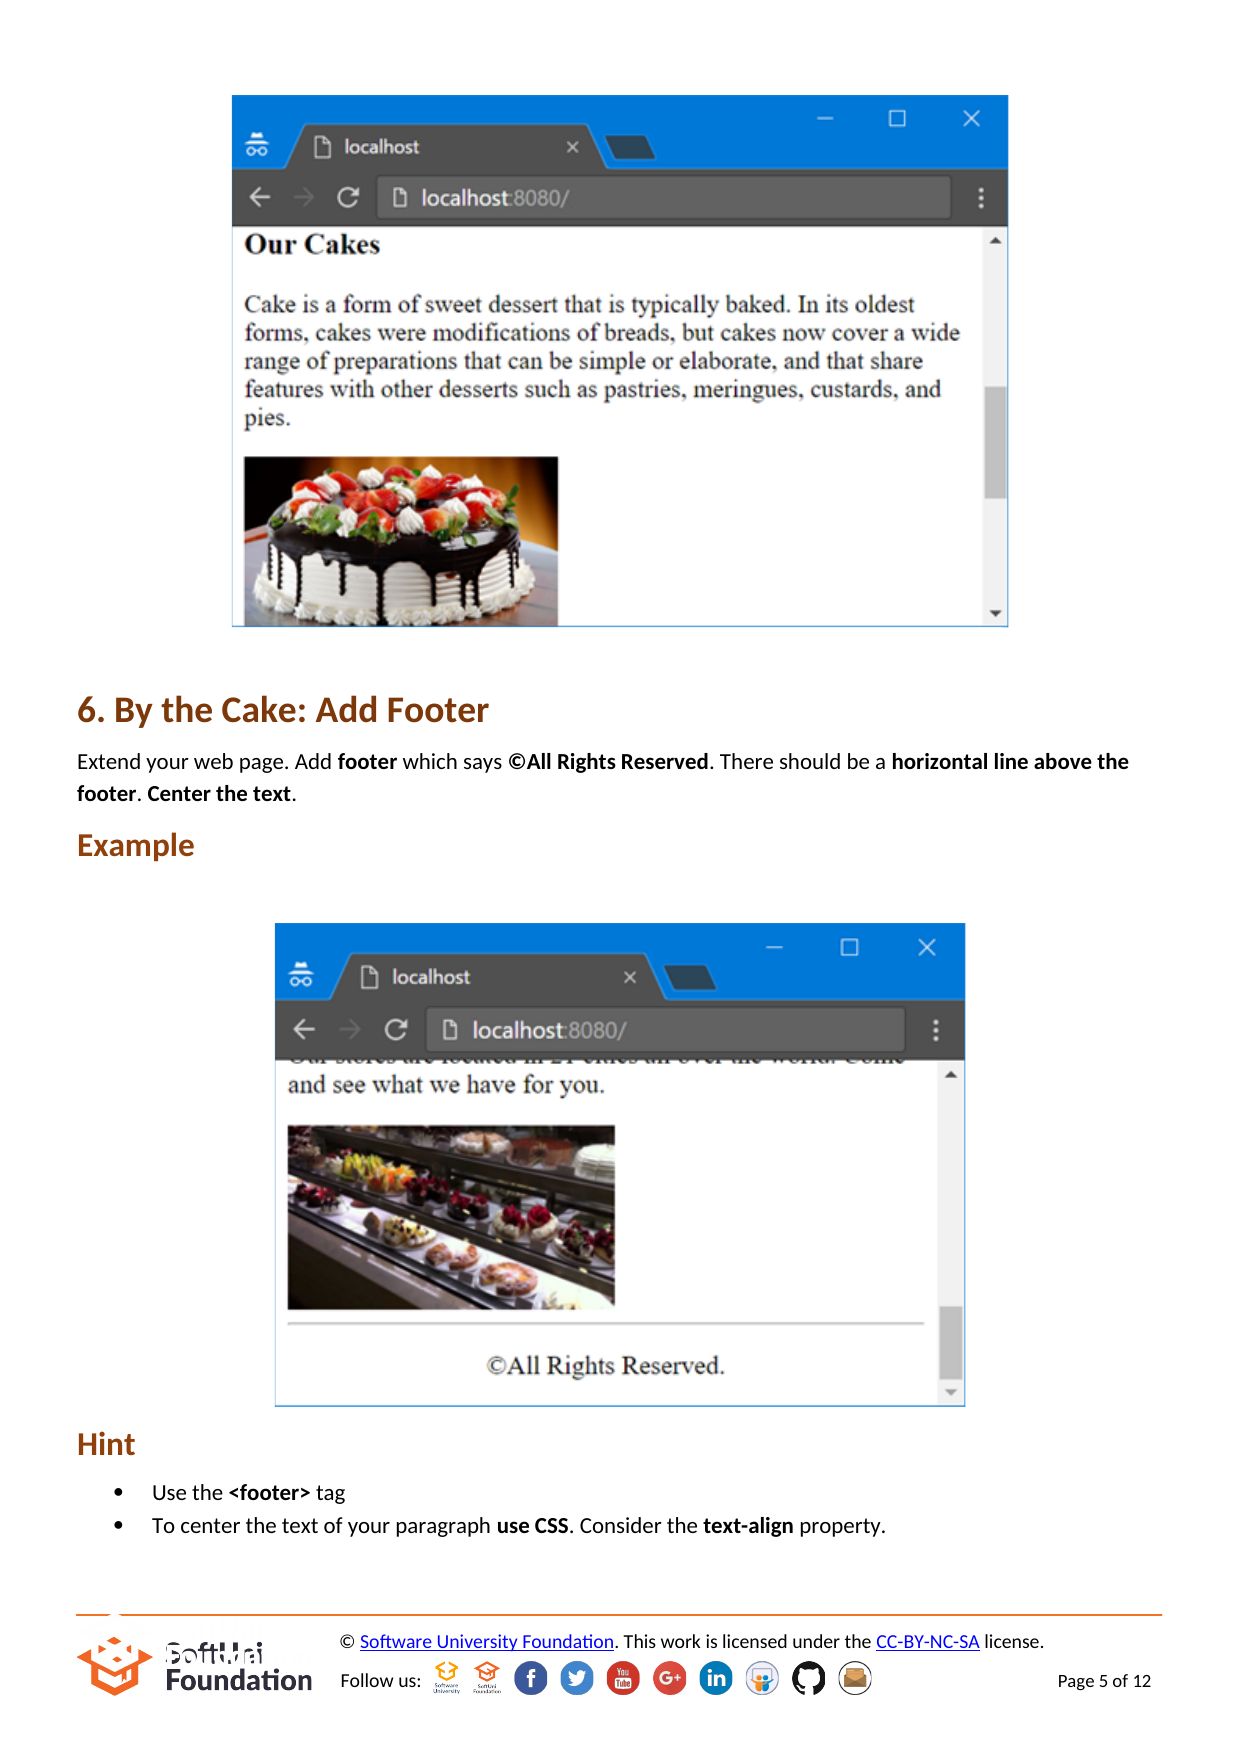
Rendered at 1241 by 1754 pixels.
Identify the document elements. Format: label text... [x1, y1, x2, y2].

picture [792, 1661, 825, 1695]
list To center the text of your paragraph use CSS. Consider the text-align property. [114, 1511, 1163, 1539]
picture [653, 1661, 687, 1695]
picture [76, 1612, 312, 1696]
subtitle Hint [77, 1423, 1163, 1464]
picture [723, 1685, 733, 1695]
picture [433, 1661, 460, 1695]
picture [231, 95, 1009, 662]
picture [838, 1661, 872, 1695]
picture [699, 1661, 709, 1671]
list Use the <footer> tag [114, 1478, 1163, 1507]
picture [274, 923, 966, 1407]
picture [723, 1661, 733, 1671]
picture [514, 1661, 548, 1695]
subtitle Example [77, 824, 1163, 865]
picture [606, 1661, 640, 1695]
text Extend your web page. Add footer which says ©All Rights Reserved. There should be a horizontal line above the footer. Center the text. [77, 747, 1163, 807]
picture [699, 1685, 709, 1695]
picture [745, 1661, 779, 1695]
picture [714, 1675, 725, 1685]
picture [560, 1661, 594, 1695]
subtitle By the Cake: Add Footer [77, 686, 1163, 732]
picture [473, 1661, 501, 1695]
